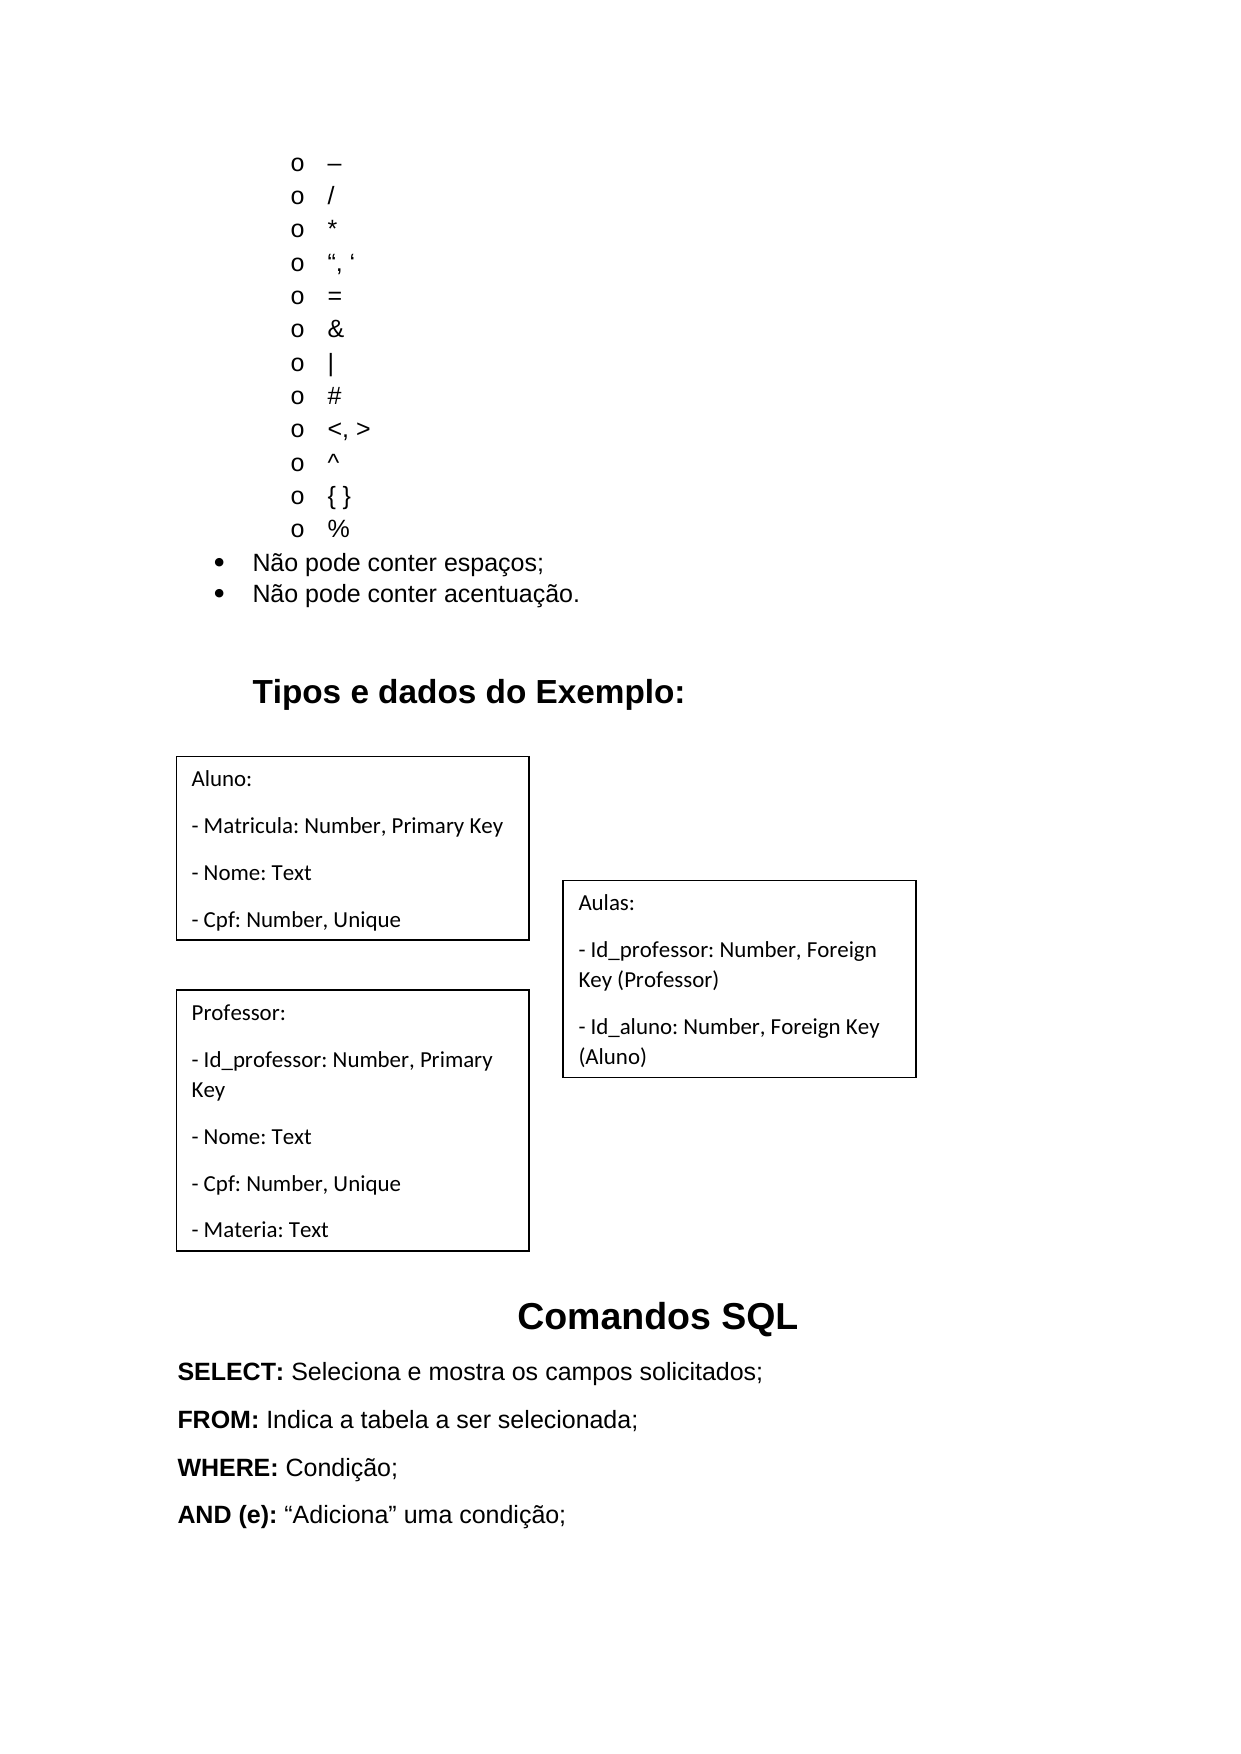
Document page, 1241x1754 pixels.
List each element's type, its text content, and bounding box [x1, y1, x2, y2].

list | [290, 348, 1063, 378]
list Não pode conter acentuação. [215, 579, 1063, 608]
list / [290, 181, 1063, 212]
text FROM: Indica a tabela a ser selecionada; [177, 1405, 1063, 1433]
list # [290, 381, 1063, 412]
list { } [290, 481, 1063, 512]
list ^ [290, 448, 1063, 478]
list Não pode conter espaços; [215, 548, 1063, 576]
list <, > [290, 414, 1063, 445]
list & [290, 314, 1063, 345]
text WHERE: Condição; [177, 1452, 1063, 1481]
list * [290, 214, 1063, 245]
list Comandos SQL [252, 1294, 1063, 1337]
list – [290, 148, 1063, 178]
list “, ‘ [290, 248, 1063, 278]
text SELECT: Seleciona e mostra os campos solicitados; [177, 1357, 1063, 1386]
list Tipos e dados do Exemplo: [252, 672, 1063, 710]
text AND (e): “Adiciona” uma condição; [177, 1500, 1063, 1529]
list = [290, 281, 1063, 312]
list % [290, 514, 1063, 545]
